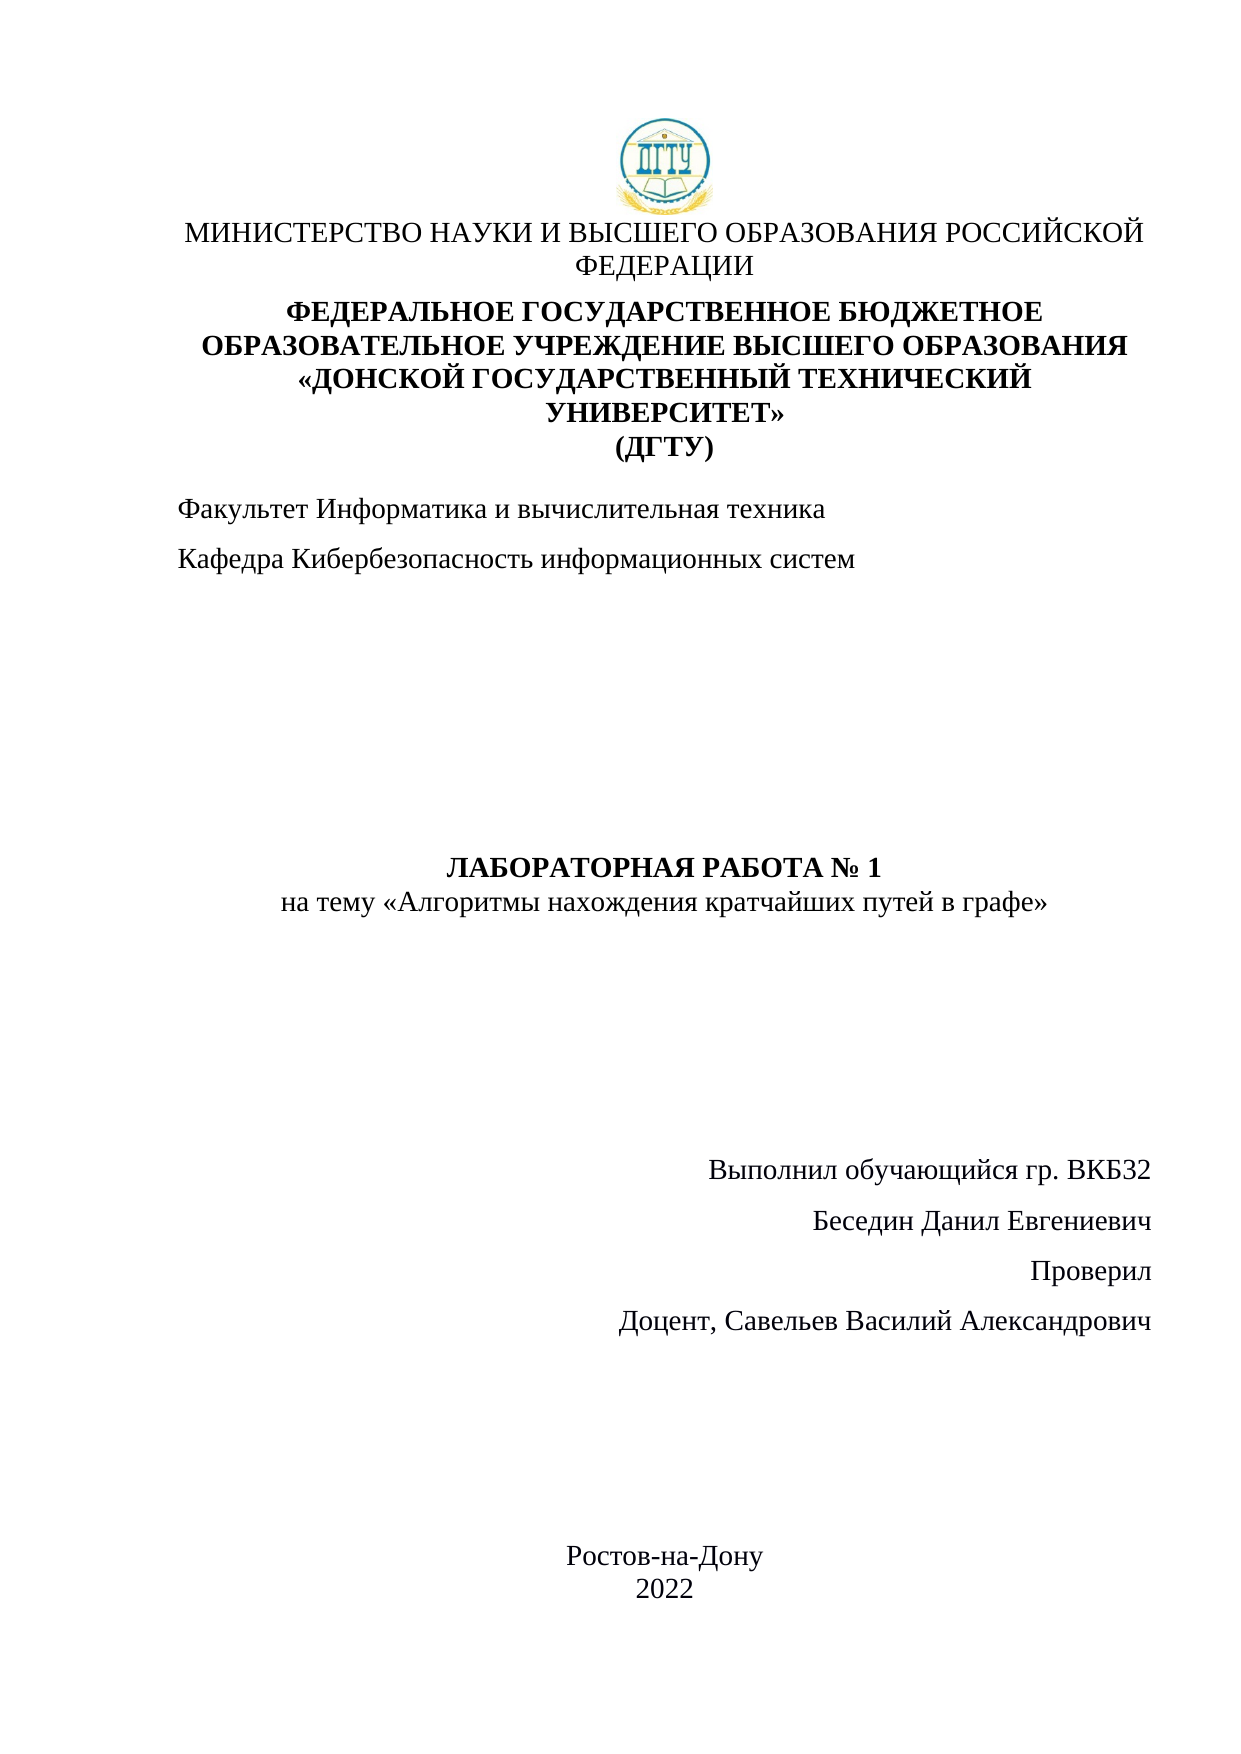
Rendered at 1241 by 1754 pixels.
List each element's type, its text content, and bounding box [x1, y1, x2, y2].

text «ДОНСКОЙ ГОСУДАРСТВЕННЫЙ ТЕХНИЧЕСКИЙ УНИВЕРСИТЕТ» [177, 362, 1152, 429]
text ФЕДЕРАЛЬНОЕ ГОСУДАРСТВЕННОЕ БЮДЖЕТНОЕ [177, 294, 1152, 328]
text ОБРАЗОВАТЕЛЬНОЕ УЧРЕЖДЕНИЕ ВЫСШЕГО ОБРАЗОВАНИЯ [177, 328, 1152, 362]
text ЛАБОРАТОРНАЯ РАБОТА № 1 [177, 850, 1152, 884]
text МИНИСТЕРСТВО НАУКИ И ВЫСШЕГО ОБРАЗОВАНИЯ РОССИЙСКОЙ ФЕДЕРАЦИИ [177, 215, 1152, 282]
text на тему «Алгоритмы нахождения кратчайших путей в графе» [177, 884, 1152, 917]
text 2022 [177, 1572, 1152, 1605]
text Доцент, Савельев Василий Александрович [177, 1303, 1152, 1337]
text (ДГТУ) [177, 429, 1152, 462]
text Проверил [177, 1253, 1152, 1286]
text Беседин Данил Евгениевич [177, 1203, 1152, 1236]
picture [616, 118, 713, 215]
text Кафедра Кибербезопасность информационных систем [177, 541, 1152, 575]
text Ростов-на-Дону [177, 1538, 1152, 1572]
text Выполнил обучающийся гр. ВКБ32 [177, 1152, 1152, 1186]
text Факультет Информатика и вычислительная техника [177, 491, 1152, 524]
